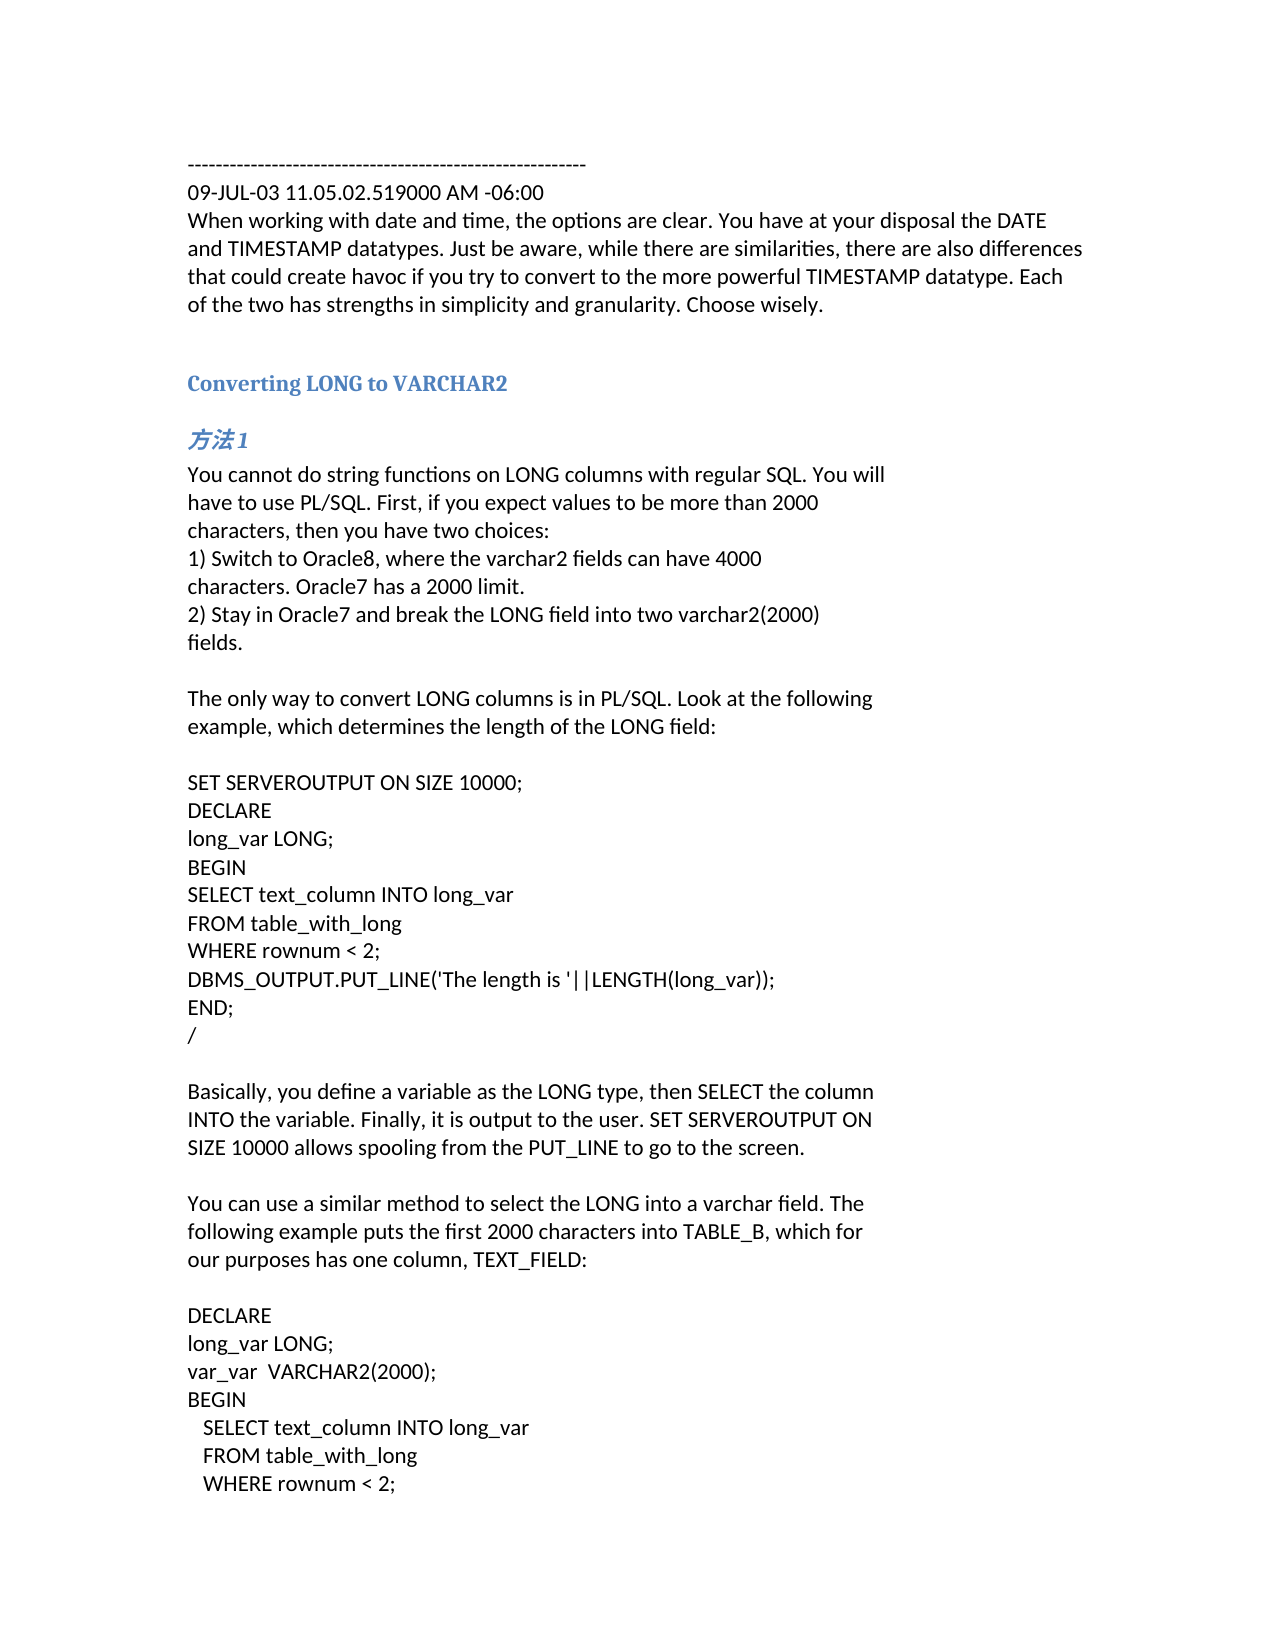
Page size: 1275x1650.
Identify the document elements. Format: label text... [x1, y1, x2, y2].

text characters. Oracle7 has a 2000 limit. [187, 572, 1087, 600]
text DBMS_OUTPUT.PUT_LINE('The length is '||LENGTH(long_var)); [187, 965, 1087, 993]
text long_var LONG; [187, 824, 1087, 853]
text SET SERVEROUTPUT ON SIZE 10000; [187, 768, 1087, 797]
text BEGIN [187, 853, 1087, 881]
text have to use PL/SQL. First, if you expect values to be more than 2000 [187, 488, 1087, 516]
text fields. [187, 628, 1087, 656]
text SELECT text_column INTO long_var [187, 1413, 1087, 1441]
text characters, then you have two choices: [187, 516, 1087, 544]
text WHERE rownum < 2; [187, 937, 1087, 965]
text 2) Stay in Oracle7 and break the LONG field into two varchar2(2000) [187, 600, 1087, 628]
text FROM table_with_long [187, 1441, 1087, 1469]
text END; [187, 993, 1087, 1021]
text INTO the variable. Finally, it is output to the user. SET SERVEROUTPUT ON [187, 1105, 1087, 1133]
text You can use a similar method to select the LONG into a varchar field. The [187, 1189, 1087, 1217]
text BEGIN [187, 1385, 1087, 1413]
text example, which determines the length of the LONG field: [187, 712, 1087, 741]
text DECLARE [187, 797, 1087, 824]
text DECLARE [187, 1301, 1087, 1329]
text WHERE rownum < 2; [187, 1469, 1087, 1497]
text our purposes has one column, TEXT_FIELD: [187, 1245, 1087, 1273]
subtitle Converting LONG to VARCHAR2 [187, 371, 1087, 397]
text The only way to convert LONG columns is in PL/SQL. Look at the following [187, 684, 1087, 712]
text FROM table_with_long [187, 909, 1087, 937]
text 1) Switch to Oracle8, where the varchar2 fields can have 4000 [187, 544, 1087, 572]
text Basically, you define a variable as the LONG type, then SELECT the column [187, 1077, 1087, 1105]
text / [187, 1021, 1087, 1049]
text 09-JUL-03 11.05.02.519000 AM -06:00 [187, 178, 1087, 206]
subtitle 方法1 [187, 422, 1087, 455]
text following example puts the first 2000 characters into TABLE_B, which for [187, 1217, 1087, 1245]
text --------------------------------------------------------- [187, 150, 1087, 178]
text long_var LONG; [187, 1329, 1087, 1357]
text When working with date and time, the options are clear. You have at your disposal the DATE and TIMESTAMP datatypes. Just be aware, while there are similarities, there are also differences that could create havoc if you try to convert to the more powerful TIMESTAMP datatype. Each of the two has strengths in simplicity and granularity. Choose wisely. [187, 206, 1087, 318]
text You cannot do string functions on LONG columns with regular SQL. You will [187, 460, 1087, 488]
text var_var VARCHAR2(2000); [187, 1357, 1087, 1385]
text SIZE 10000 allows spooling from the PUT_LINE to go to the screen. [187, 1133, 1087, 1161]
text SELECT text_column INTO long_var [187, 881, 1087, 909]
